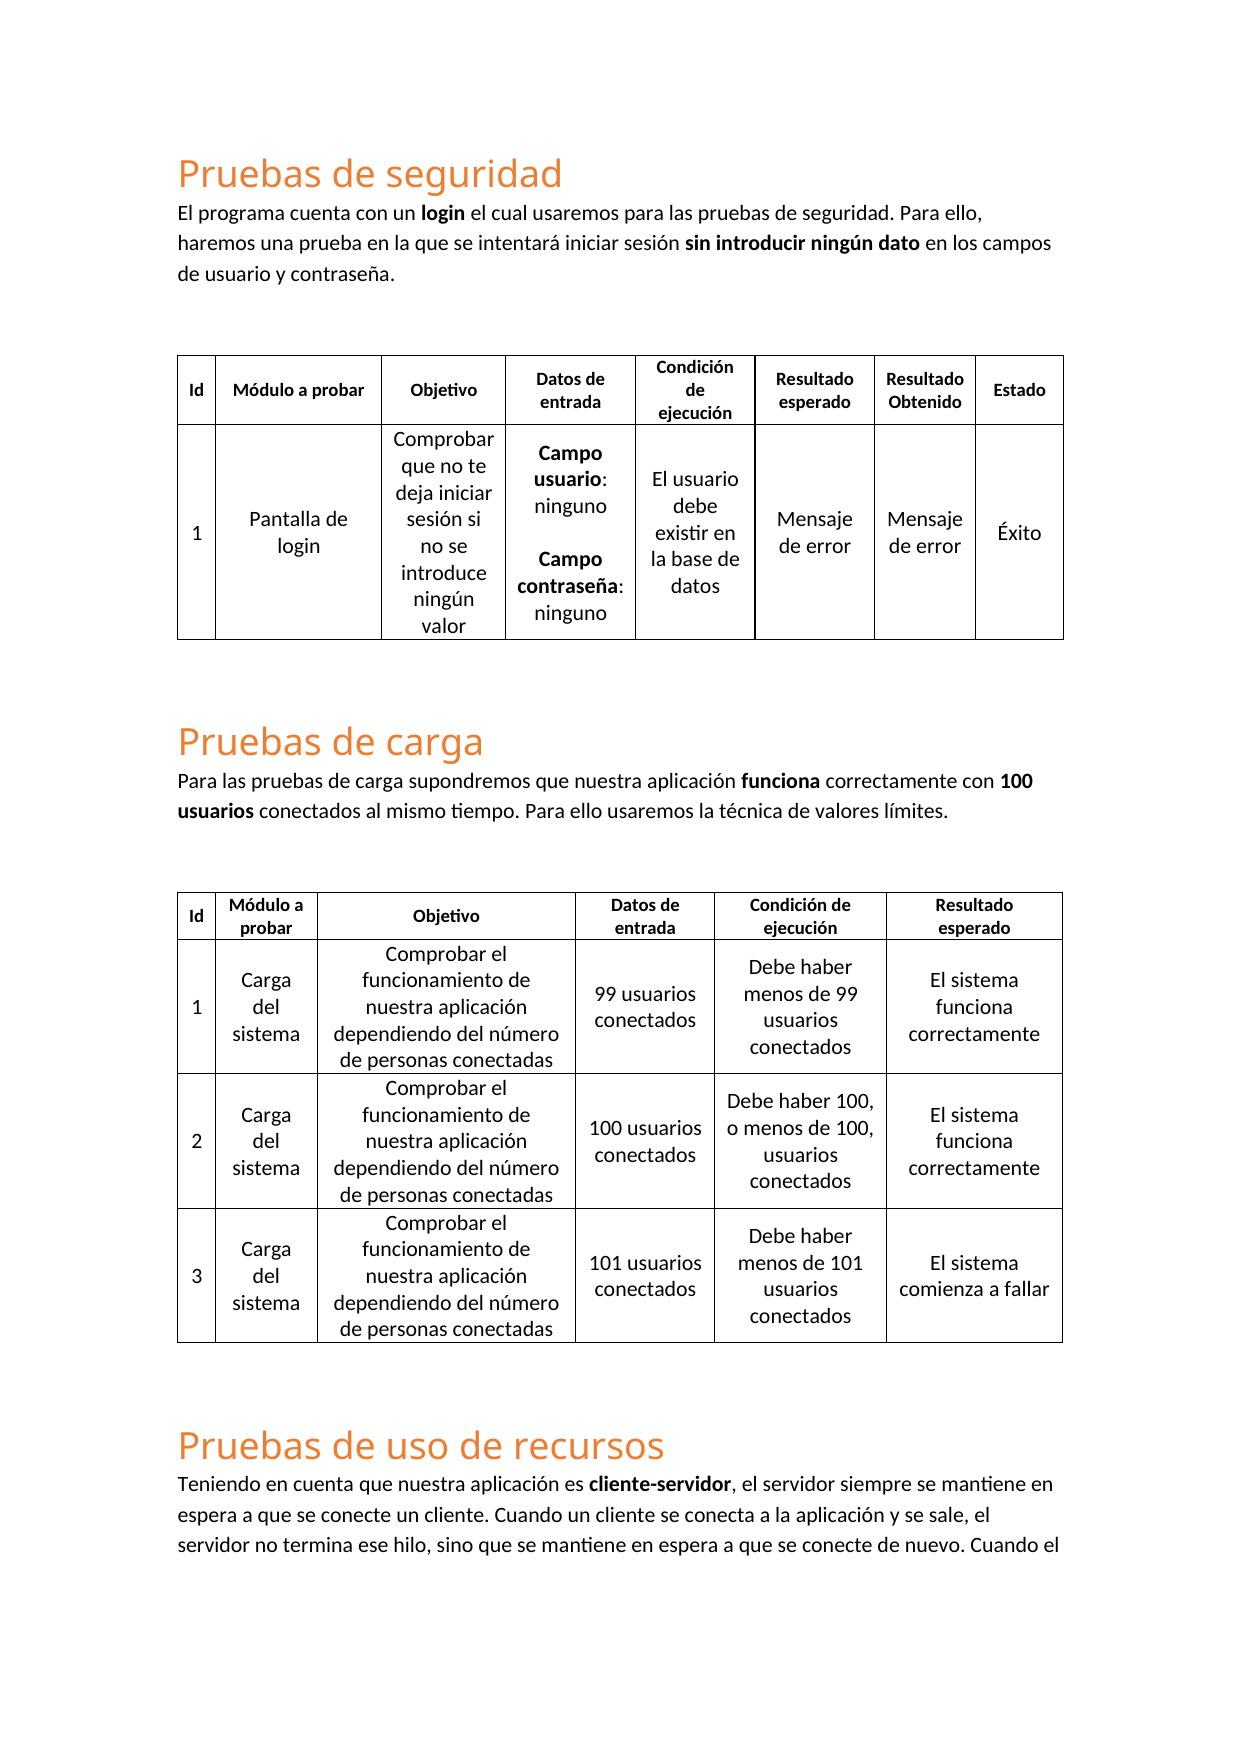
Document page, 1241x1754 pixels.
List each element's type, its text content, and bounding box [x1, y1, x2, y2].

table_header Estado [976, 356, 1063, 424]
table_cell El sistema comienza a fallar [887, 1209, 1062, 1342]
table_cell Carga del sistema [216, 1074, 317, 1208]
table_cell 1 [178, 425, 215, 639]
table_cell 3 [178, 1209, 215, 1342]
table_cell 101 usuarios conectados [576, 1209, 714, 1342]
table_cell Éxito [976, 425, 1063, 639]
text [177, 1470, 1063, 1558]
table_header Módulo a probar [216, 356, 381, 424]
text Para las pruebas de carga supondremos que nuestra aplicación funciona correctamente con 100 usuarios conectados al mismo tiempo. Para ello usaremos la técnica de valores límites. [177, 767, 1063, 824]
table_header Condición de ejecución [715, 893, 886, 939]
table_cell Debe haber menos de 101 usuarios conectados [715, 1209, 886, 1342]
table_cell 99 usuarios conectados [576, 940, 714, 1073]
table_cell Comprobar el funcionamiento de nuestra aplicación dependiendo del número de personas conectadas [318, 1209, 575, 1342]
table_header Módulo a probar [216, 893, 317, 939]
table_header Objetivo [382, 356, 505, 424]
table_header Condición de ejecución [636, 356, 754, 424]
subtitle Pruebas de seguridad [177, 148, 1063, 199]
table_cell Comprobar el funcionamiento de nuestra aplicación dependiendo del número de personas conectadas [318, 1074, 575, 1208]
table_cell Carga del sistema [216, 940, 317, 1073]
table_cell Mensaje de error [875, 425, 975, 639]
table_cell Comprobar que no te deja iniciar sesión si no se introduce ningún valor [382, 425, 505, 639]
table_header Resultado esperado [756, 356, 874, 424]
table_header Id [178, 356, 215, 424]
table_header Id [178, 893, 215, 939]
table_header Datos de entrada [506, 356, 635, 424]
table_header Objetivo [318, 893, 575, 939]
subtitle Pruebas de carga [177, 716, 1063, 767]
table_header Datos de entrada [576, 893, 714, 939]
table_cell Campo usuario: ninguno Campo contraseña: ninguno [506, 425, 635, 639]
table_cell Mensaje de error [756, 425, 874, 639]
table_cell Pantalla de login [216, 425, 381, 639]
table_cell Carga del sistema [216, 1209, 317, 1342]
subtitle Pruebas de uso de recursos [177, 1419, 1063, 1470]
table_cell El sistema funciona correctamente [887, 940, 1062, 1073]
table_cell Comprobar el funcionamiento de nuestra aplicación dependiendo del número de personas conectadas [318, 940, 575, 1073]
table_cell 1 [178, 940, 215, 1073]
table_header Resultado esperado [887, 893, 1062, 939]
table_cell El sistema funciona correctamente [887, 1074, 1062, 1208]
table_cell El usuario debe existir en la base de datos [636, 425, 754, 639]
table_cell 100 usuarios conectados [576, 1074, 714, 1208]
table_cell Debe haber 100, o menos de 100, usuarios conectados [715, 1074, 886, 1208]
table_cell 2 [178, 1074, 215, 1208]
table_cell Debe haber menos de 99 usuarios conectados [715, 940, 886, 1073]
text El programa cuenta con un login el cual usaremos para las pruebas de seguridad. Para ello, haremos una prueba en la que se intentará iniciar sesión sin introducir ningún dato en los campos de usuario y contraseña. [177, 199, 1063, 287]
table_header Resultado Obtenido [875, 356, 975, 424]
